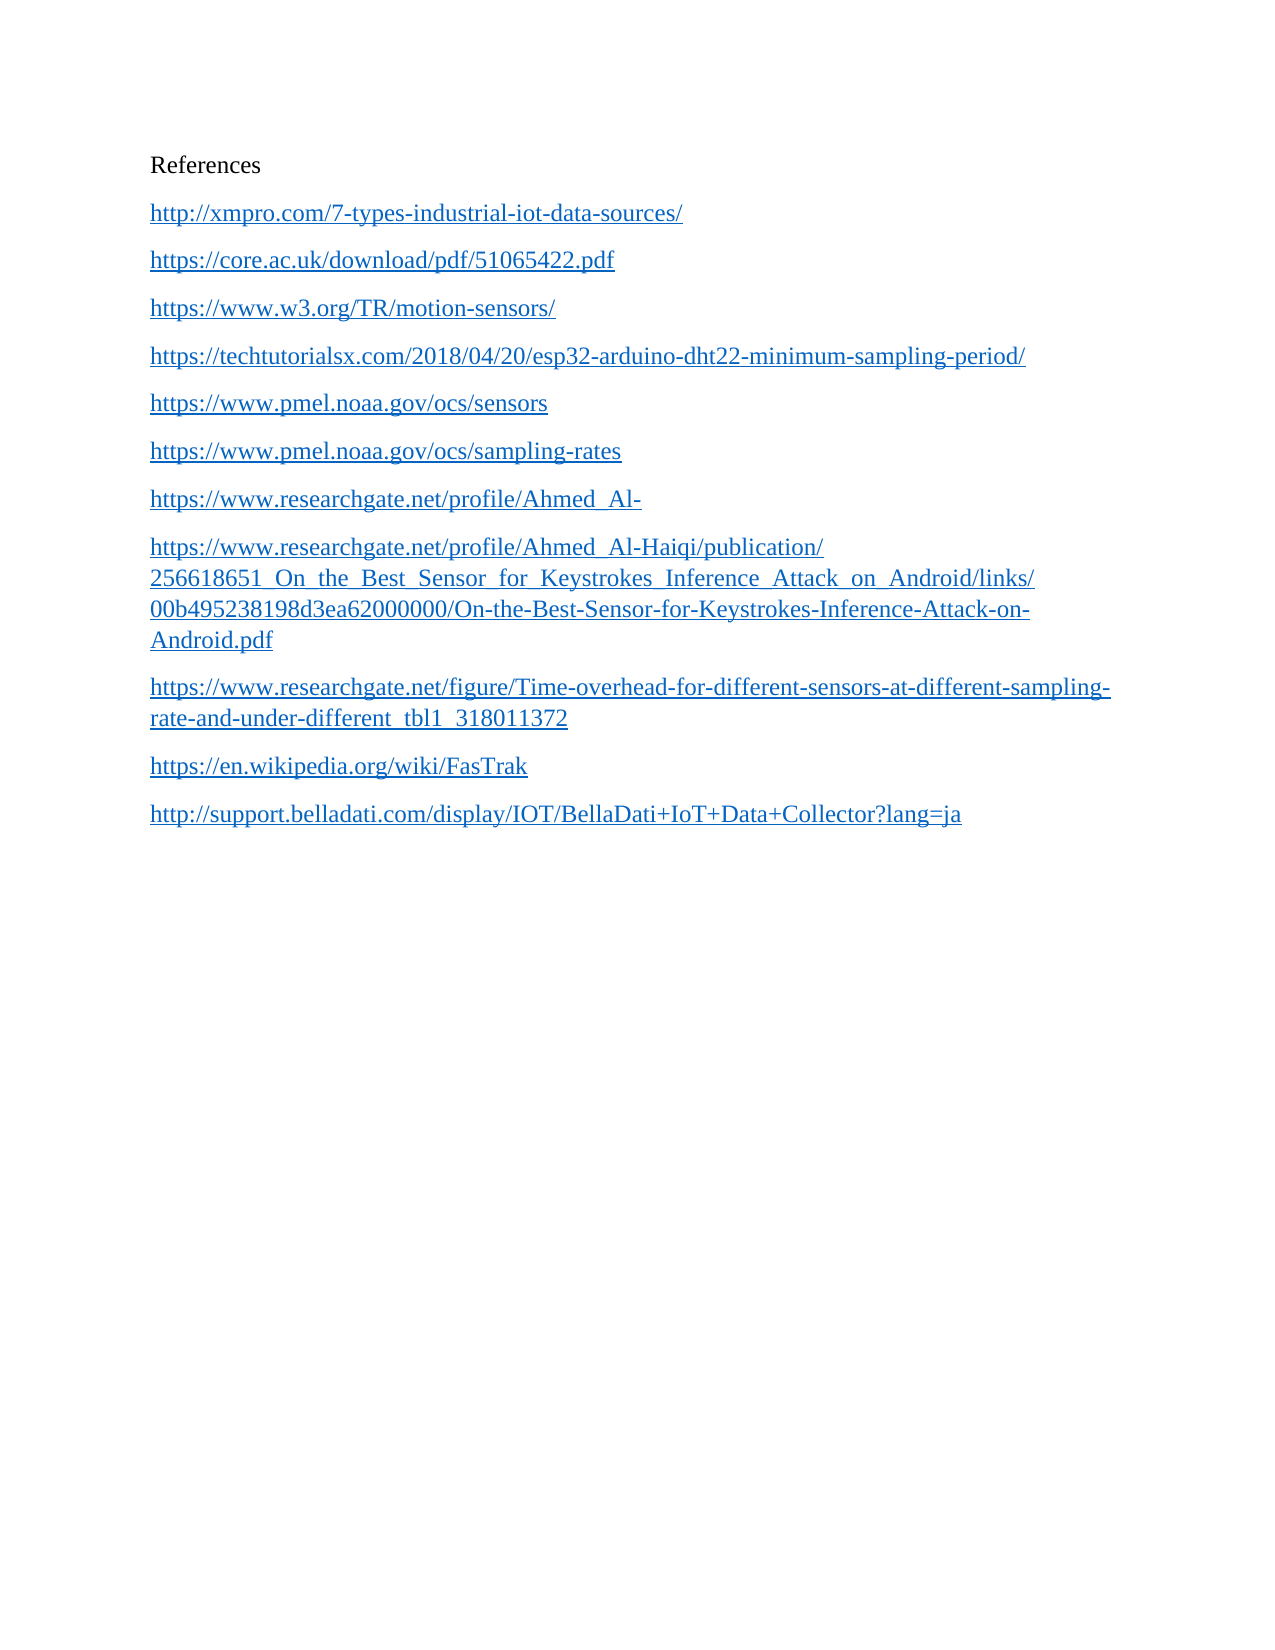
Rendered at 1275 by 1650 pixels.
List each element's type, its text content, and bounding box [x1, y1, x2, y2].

text https://www.researchgate.net/profile/Ahmed_Al-Haiqi/publication/256618651_On_the_Best_Sensor_for_Keystrokes_Inference_Attack_on_Android/links/00b495238198d3ea62000000/On-the-Best-Sensor-for-Keystrokes-Inference-Attack-on-Android.pdf [150, 532, 1125, 653]
text https://techtutorialsx.com/2018/04/20/esp32-arduino-dht22-minimum-sampling-period/ [150, 341, 1125, 369]
text http://support.belladati.com/display/IOT/BellaDati+IoT+Data+Collector?lang=ja [150, 799, 1125, 828]
text https://www.researchgate.net/profile/Ahmed_Al- [150, 484, 1125, 513]
text http://xmpro.com/7-types-industrial-iot-data-sources/ [150, 198, 1125, 226]
text https://www.pmel.noaa.gov/ocs/sensors [150, 388, 1125, 417]
text https://core.ac.uk/download/pdf/51065422.pdf [150, 245, 1125, 274]
text https://www.researchgate.net/figure/Time-overhead-for-different-sensors-at-different-sampling-rate-and-under-different_tbl1_318011372 [150, 672, 1125, 732]
text https://www.pmel.noaa.gov/ocs/sampling-rates [150, 436, 1125, 465]
text References [150, 150, 1125, 179]
text https://en.wikipedia.org/wiki/FasTrak [150, 751, 1125, 780]
text https://www.w3.org/TR/motion-sensors/ [150, 293, 1125, 322]
